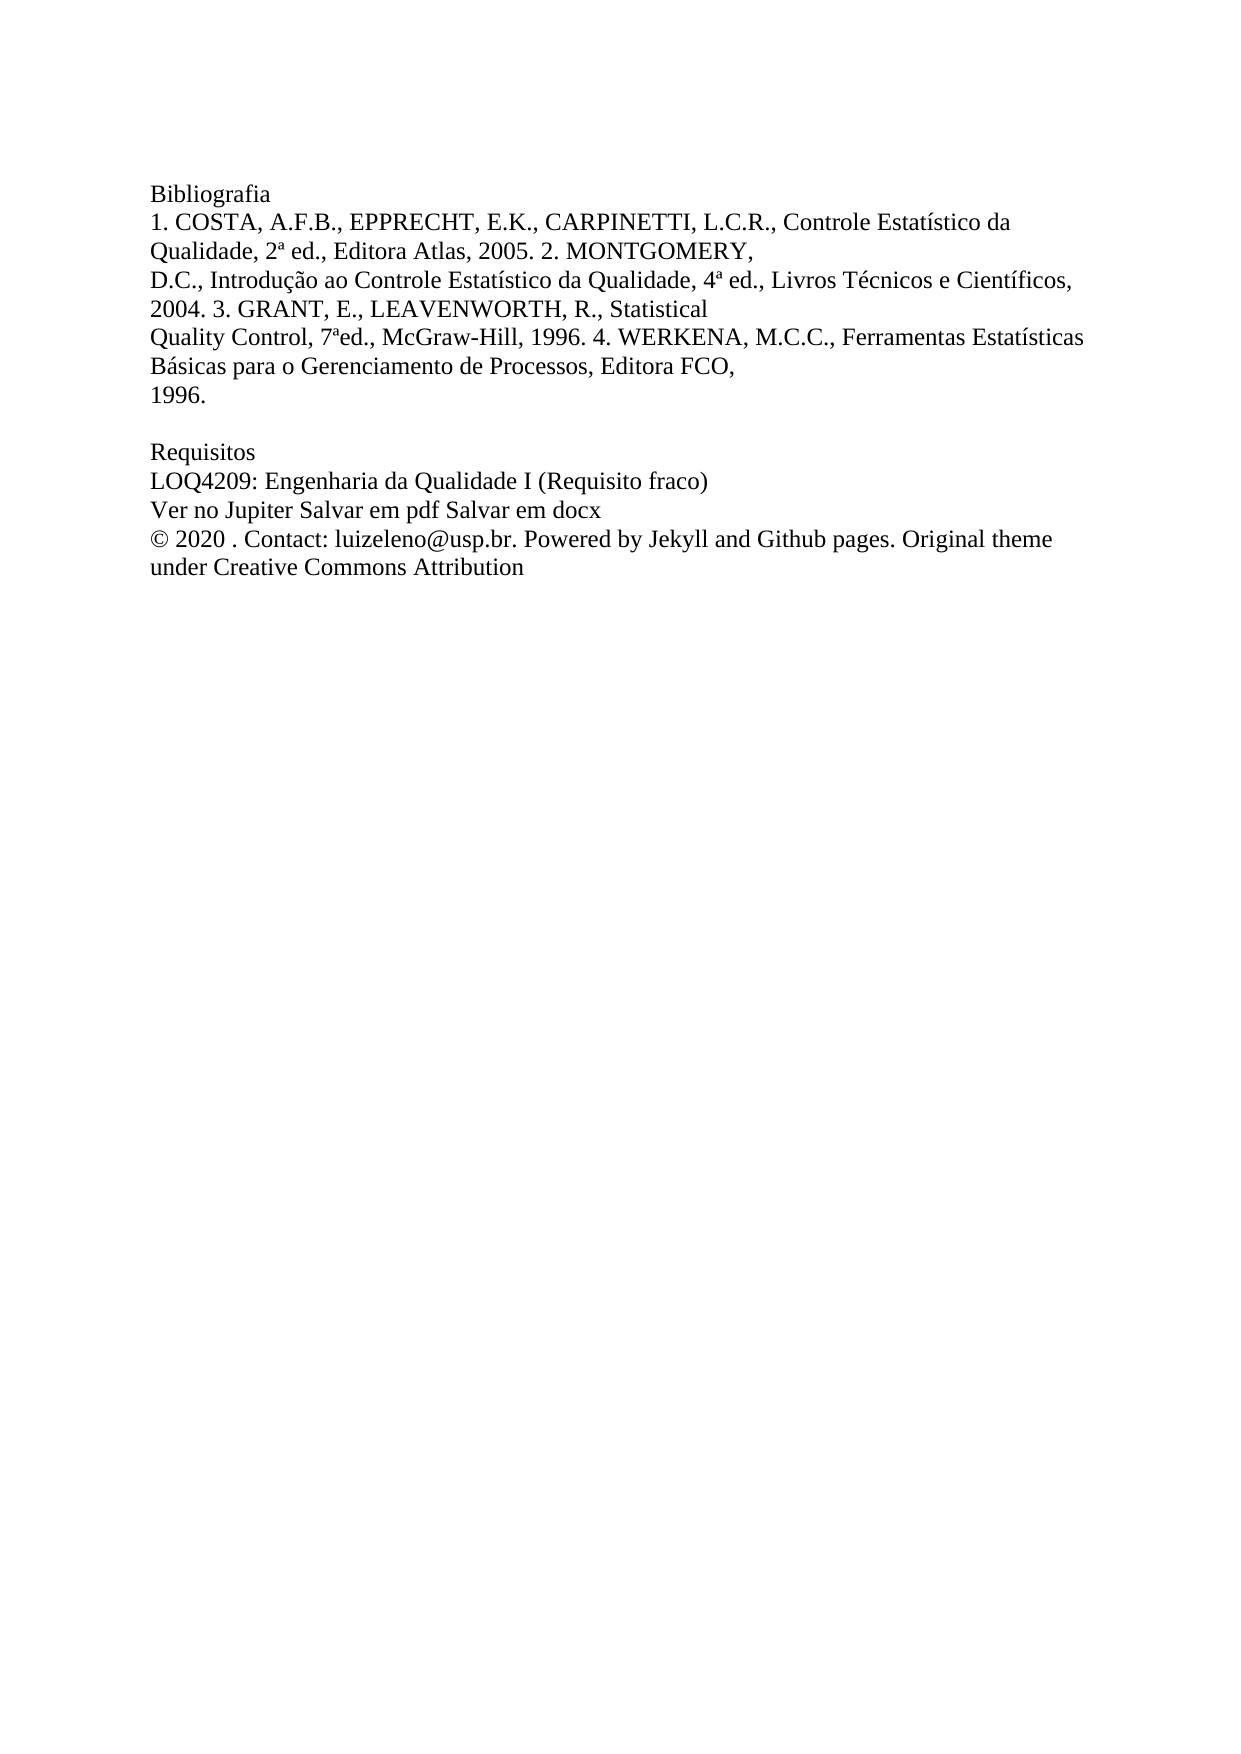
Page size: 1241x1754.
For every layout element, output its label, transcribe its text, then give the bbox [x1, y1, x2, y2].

text Quality Control, 7ªed., McGraw-Hill, 1996. 4. WERKENA, M.C.C., Ferramentas Estatísticas Básicas para o Gerenciamento de Processos, Editora FCO, [150, 322, 1090, 380]
text LOQ4209: Engenharia da Qualidade I (Requisito fraco) [150, 466, 1090, 495]
text 1. COSTA, A.F.B., EPPRECHT, E.K., CARPINETTI, L.C.R., Controle Estatístico da Qualidade, 2ª ed., Editora Atlas, 2005. 2. MONTGOMERY, [150, 207, 1090, 265]
text 1996. [150, 380, 1090, 409]
text Ver no Jupiter Salvar em pdf Salvar em docx [150, 495, 1090, 524]
text © 2020 . Contact: luizeleno@usp.br. Powered by Jekyll and Github pages. Original theme under Creative Commons Attribution [150, 524, 1090, 581]
text D.C., Introdução ao Controle Estatístico da Qualidade, 4ª ed., Livros Técnicos e Científicos, 2004. 3. GRANT, E., LEAVENWORTH, R., Statistical [150, 265, 1090, 322]
text Bibliografia [150, 179, 1090, 207]
text Requisitos [150, 437, 1090, 466]
